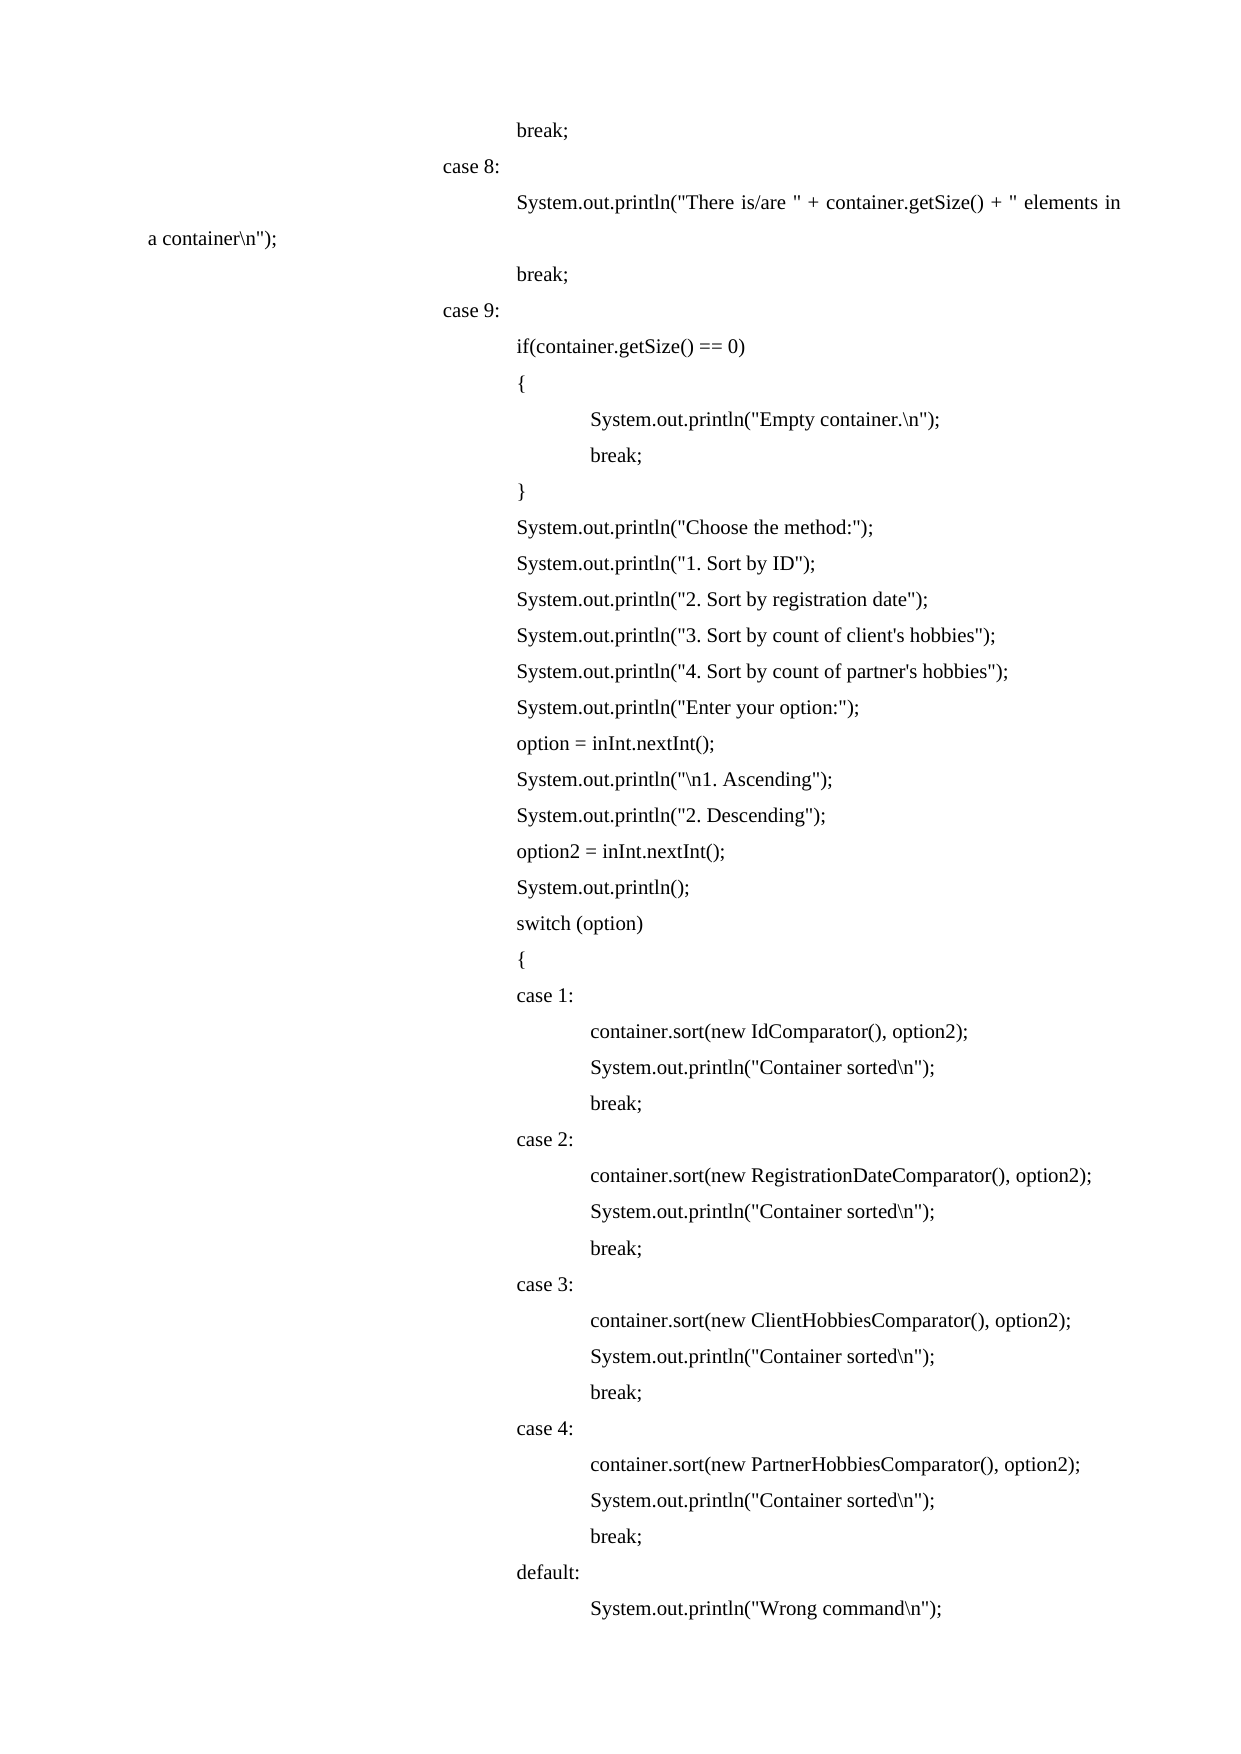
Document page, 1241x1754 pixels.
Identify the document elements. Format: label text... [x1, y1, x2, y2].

list default: [148, 1560, 1122, 1584]
list { [148, 370, 1122, 394]
list System.out.println("2. Sort by registration date"); [148, 587, 1122, 611]
list case 4: [148, 1416, 1122, 1440]
list System.out.println("3. Sort by count of client's hobbies"); [148, 623, 1122, 647]
list container.sort(new PartnerHobbiesComparator(), option2); [148, 1452, 1122, 1476]
list case 1: [148, 983, 1122, 1007]
list System.out.println("4. Sort by count of partner's hobbies"); [148, 659, 1122, 683]
list option2 = inInt.nextInt(); [148, 839, 1122, 863]
list System.out.println("Container sorted\n"); [148, 1055, 1122, 1079]
list container.sort(new RegistrationDateComparator(), option2); [148, 1163, 1122, 1187]
list System.out.println(); [148, 875, 1122, 899]
list break; [148, 442, 1122, 467]
list System.out.println("1. Sort by ID"); [148, 551, 1122, 575]
list break; [148, 1379, 1122, 1404]
list { [148, 947, 1122, 971]
list switch (option) [148, 911, 1122, 935]
list break; [148, 262, 1122, 286]
list container.sort(new ClientHobbiesComparator(), option2); [148, 1307, 1122, 1332]
list System.out.println("Container sorted\n"); [148, 1199, 1122, 1223]
list break; [148, 1235, 1122, 1259]
list System.out.println("Container sorted\n"); [148, 1343, 1122, 1368]
list case 9: [148, 298, 1122, 322]
list System.out.println("Enter your option:"); [148, 695, 1122, 719]
list System.out.println("\n1. Ascending"); [148, 767, 1122, 791]
list if(container.getSize() == 0) [148, 334, 1122, 358]
list case 8: [148, 154, 1122, 178]
list System.out.println("2. Descending"); [148, 803, 1122, 827]
list System.out.println("There is/are " + container.getSize() + " elements in a container\n"); [148, 190, 1122, 250]
list container.sort(new IdComparator(), option2); [148, 1019, 1122, 1043]
list case 3: [148, 1271, 1122, 1296]
list System.out.println("Wrong command\n"); [148, 1596, 1122, 1620]
list break; [148, 1091, 1122, 1115]
list case 2: [148, 1127, 1122, 1151]
list break; [148, 1524, 1122, 1548]
list } [148, 478, 1122, 503]
list System.out.println("Choose the method:"); [148, 514, 1122, 539]
list option = inInt.nextInt(); [148, 731, 1122, 755]
list System.out.println("Empty container.\n"); [148, 406, 1122, 431]
list System.out.println("Container sorted\n"); [148, 1488, 1122, 1512]
list break; [148, 118, 1122, 142]
